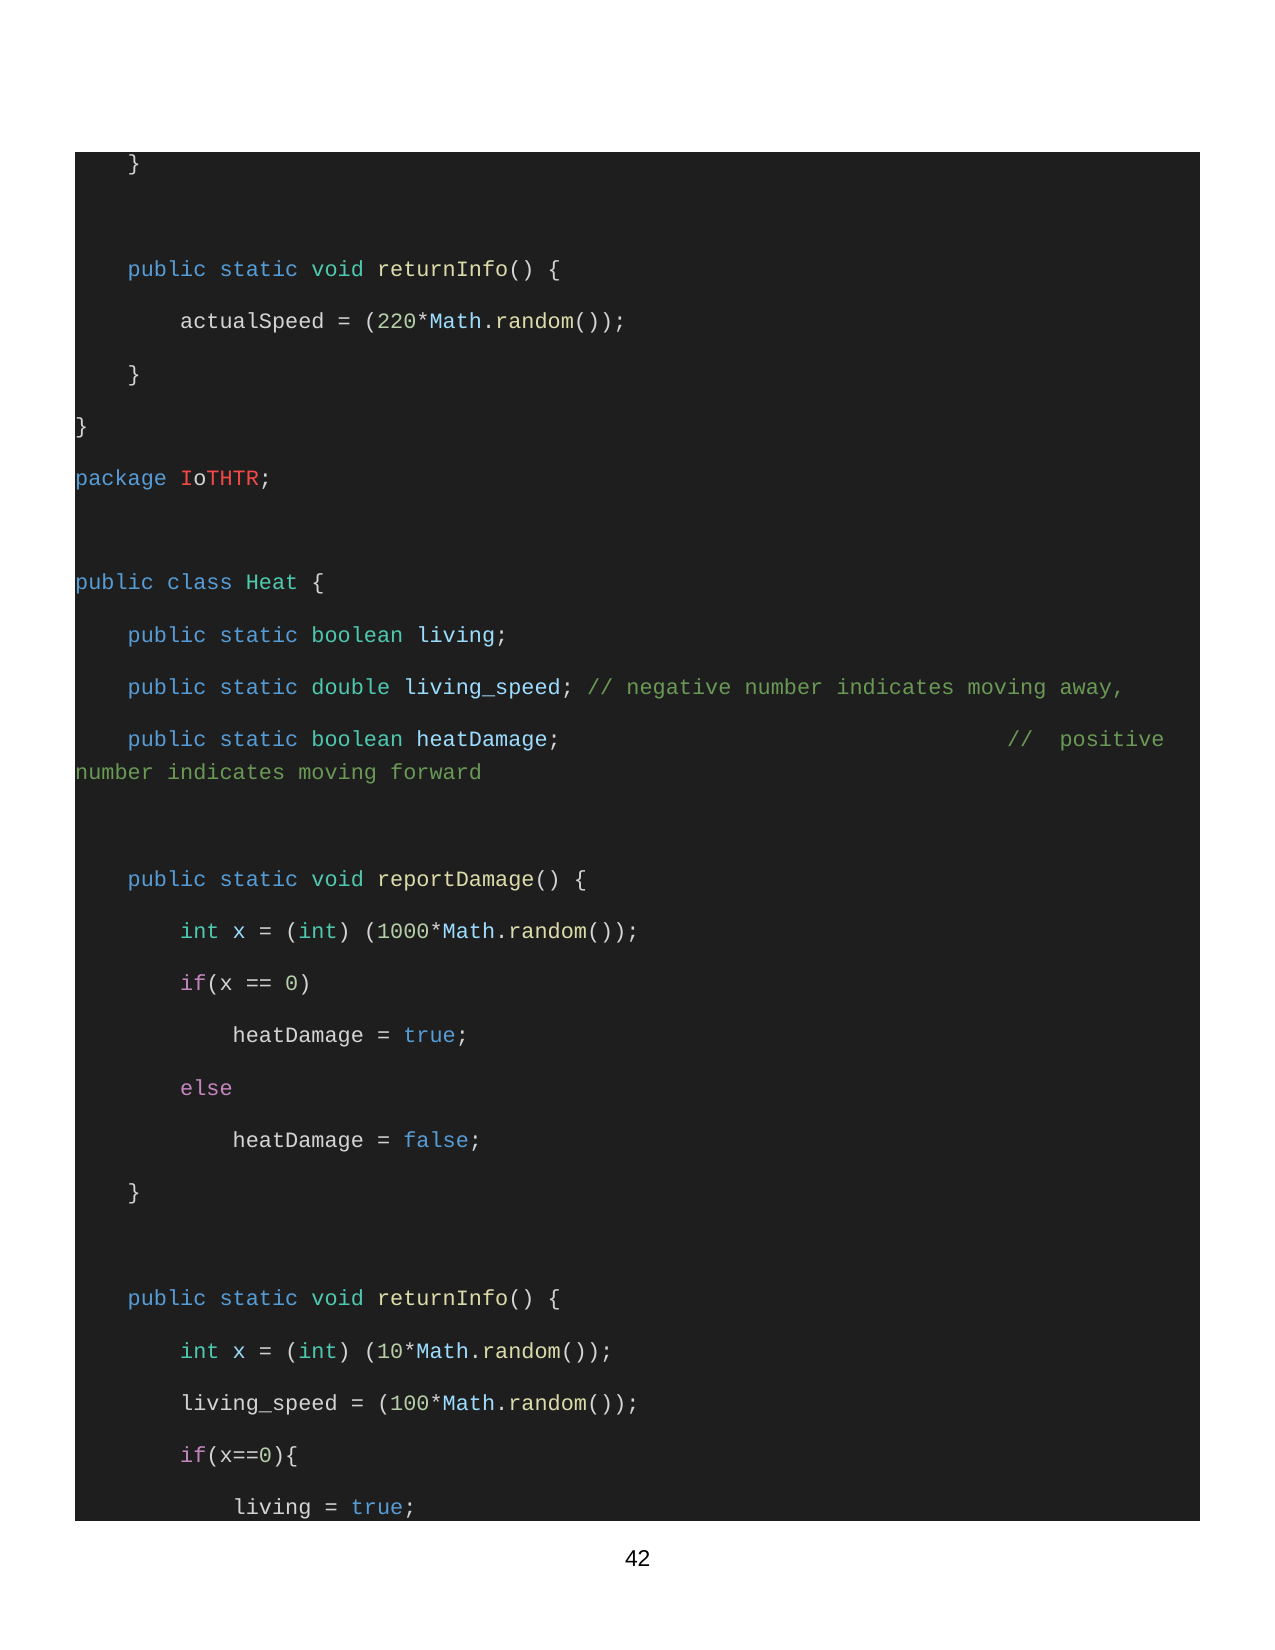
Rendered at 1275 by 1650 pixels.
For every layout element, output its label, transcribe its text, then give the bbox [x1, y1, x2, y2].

text actualSpeed = (220*Math.random()); [75, 311, 1200, 335]
text } [75, 363, 1200, 388]
text living_speed = (100*Math.random()); [75, 1392, 1200, 1417]
text public static boolean heatDamage; // positive number indicates moving forward [75, 728, 1200, 786]
text public static void reportDamage() { [75, 868, 1200, 893]
text if(x==0){ [75, 1444, 1200, 1469]
text if(x == 0) [75, 972, 1200, 997]
text public static double living_speed; // negative number indicates moving away, [75, 676, 1200, 701]
text } [75, 1181, 1200, 1206]
text heatDamage = false; [75, 1129, 1200, 1154]
text package IoTHTR; [75, 467, 1200, 492]
text public static void returnInfo() { [75, 1288, 1200, 1312]
text int x = (int) (1000*Math.random()); [75, 920, 1200, 945]
text } [75, 415, 1200, 440]
text int x = (int) (10*Math.random()); [75, 1340, 1200, 1364]
text public class Heat { [75, 572, 1200, 596]
text public static void returnInfo() { [75, 258, 1200, 283]
text } [75, 152, 1200, 177]
text else [75, 1077, 1200, 1102]
text living = true; [75, 1496, 1200, 1521]
text public static boolean living; [75, 624, 1200, 648]
text heatDamage = true; [75, 1024, 1200, 1049]
